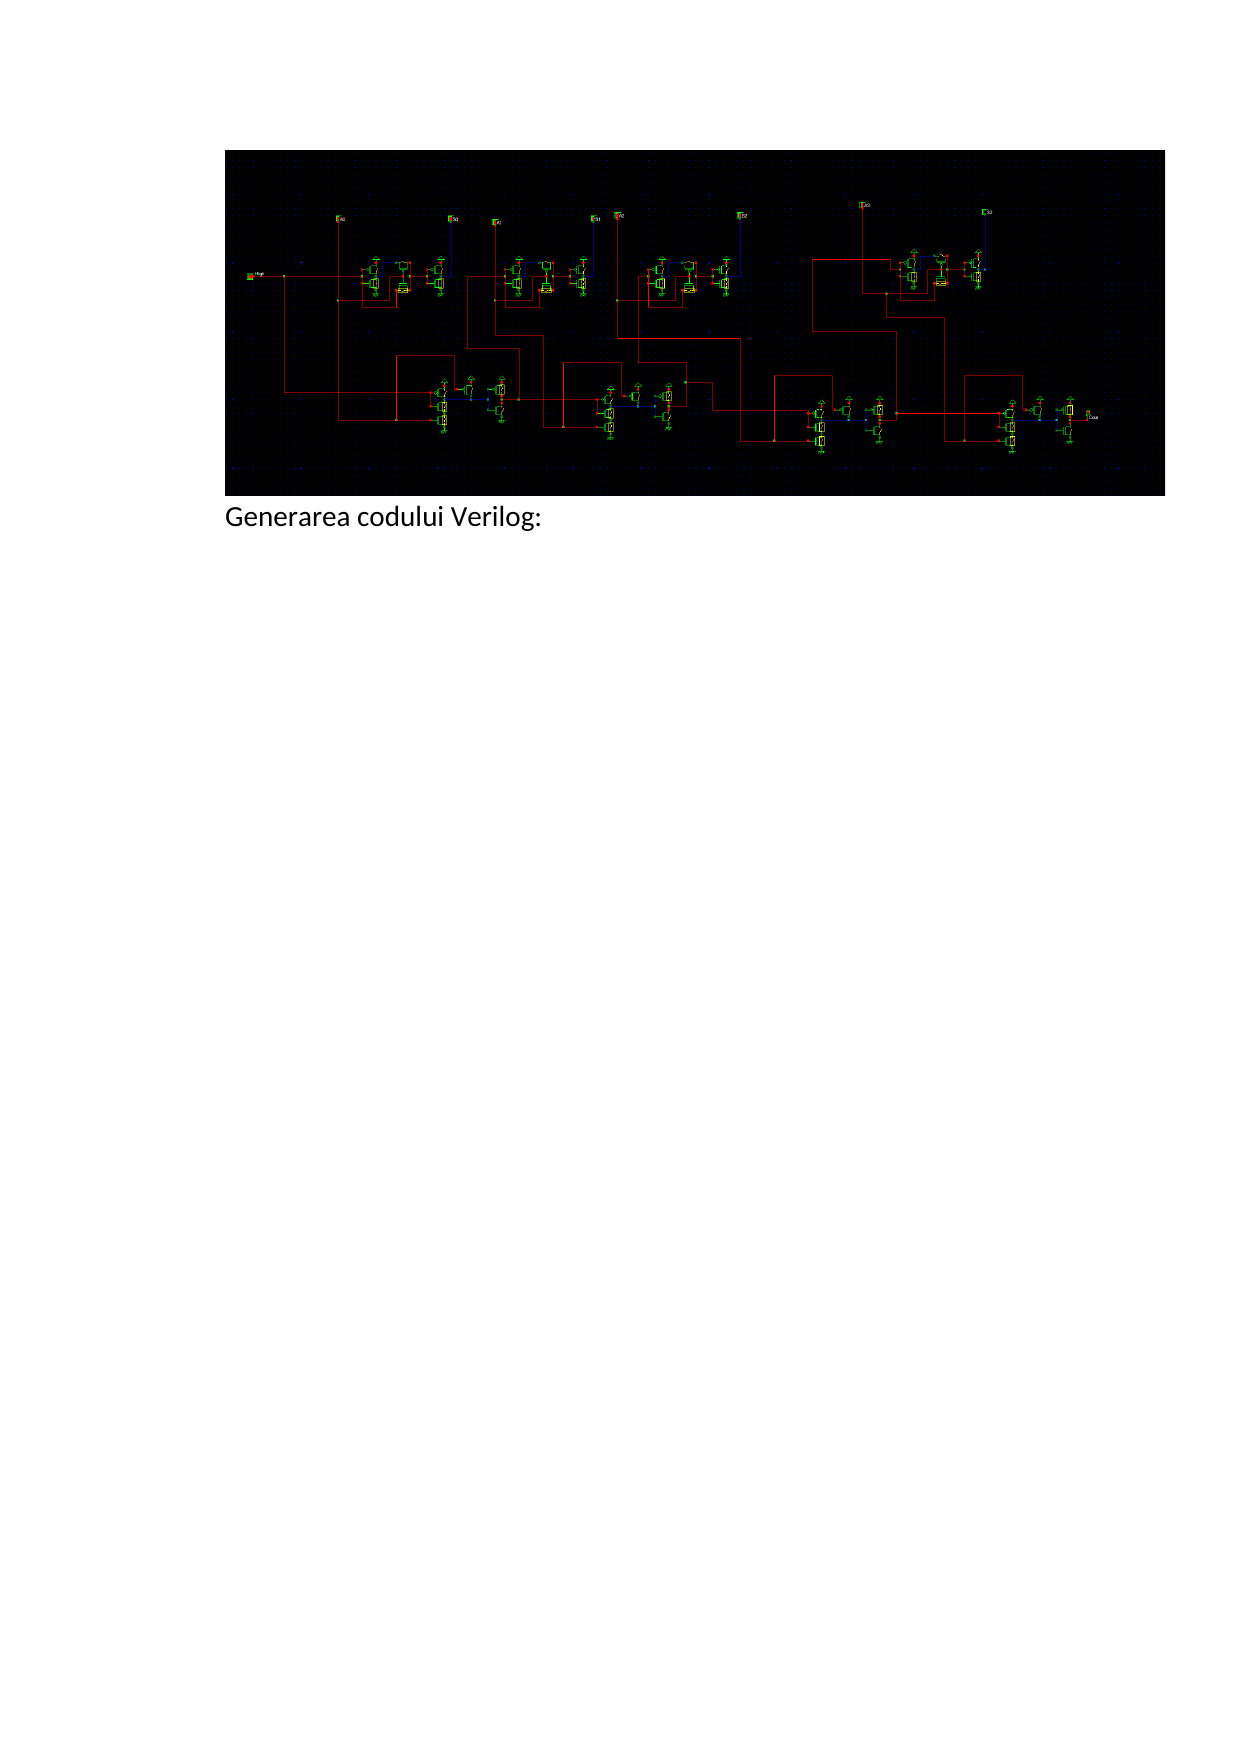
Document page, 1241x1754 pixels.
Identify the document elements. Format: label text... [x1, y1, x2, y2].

picture [225, 150, 1166, 496]
list Generarea codului Verilog: [225, 496, 1090, 1604]
